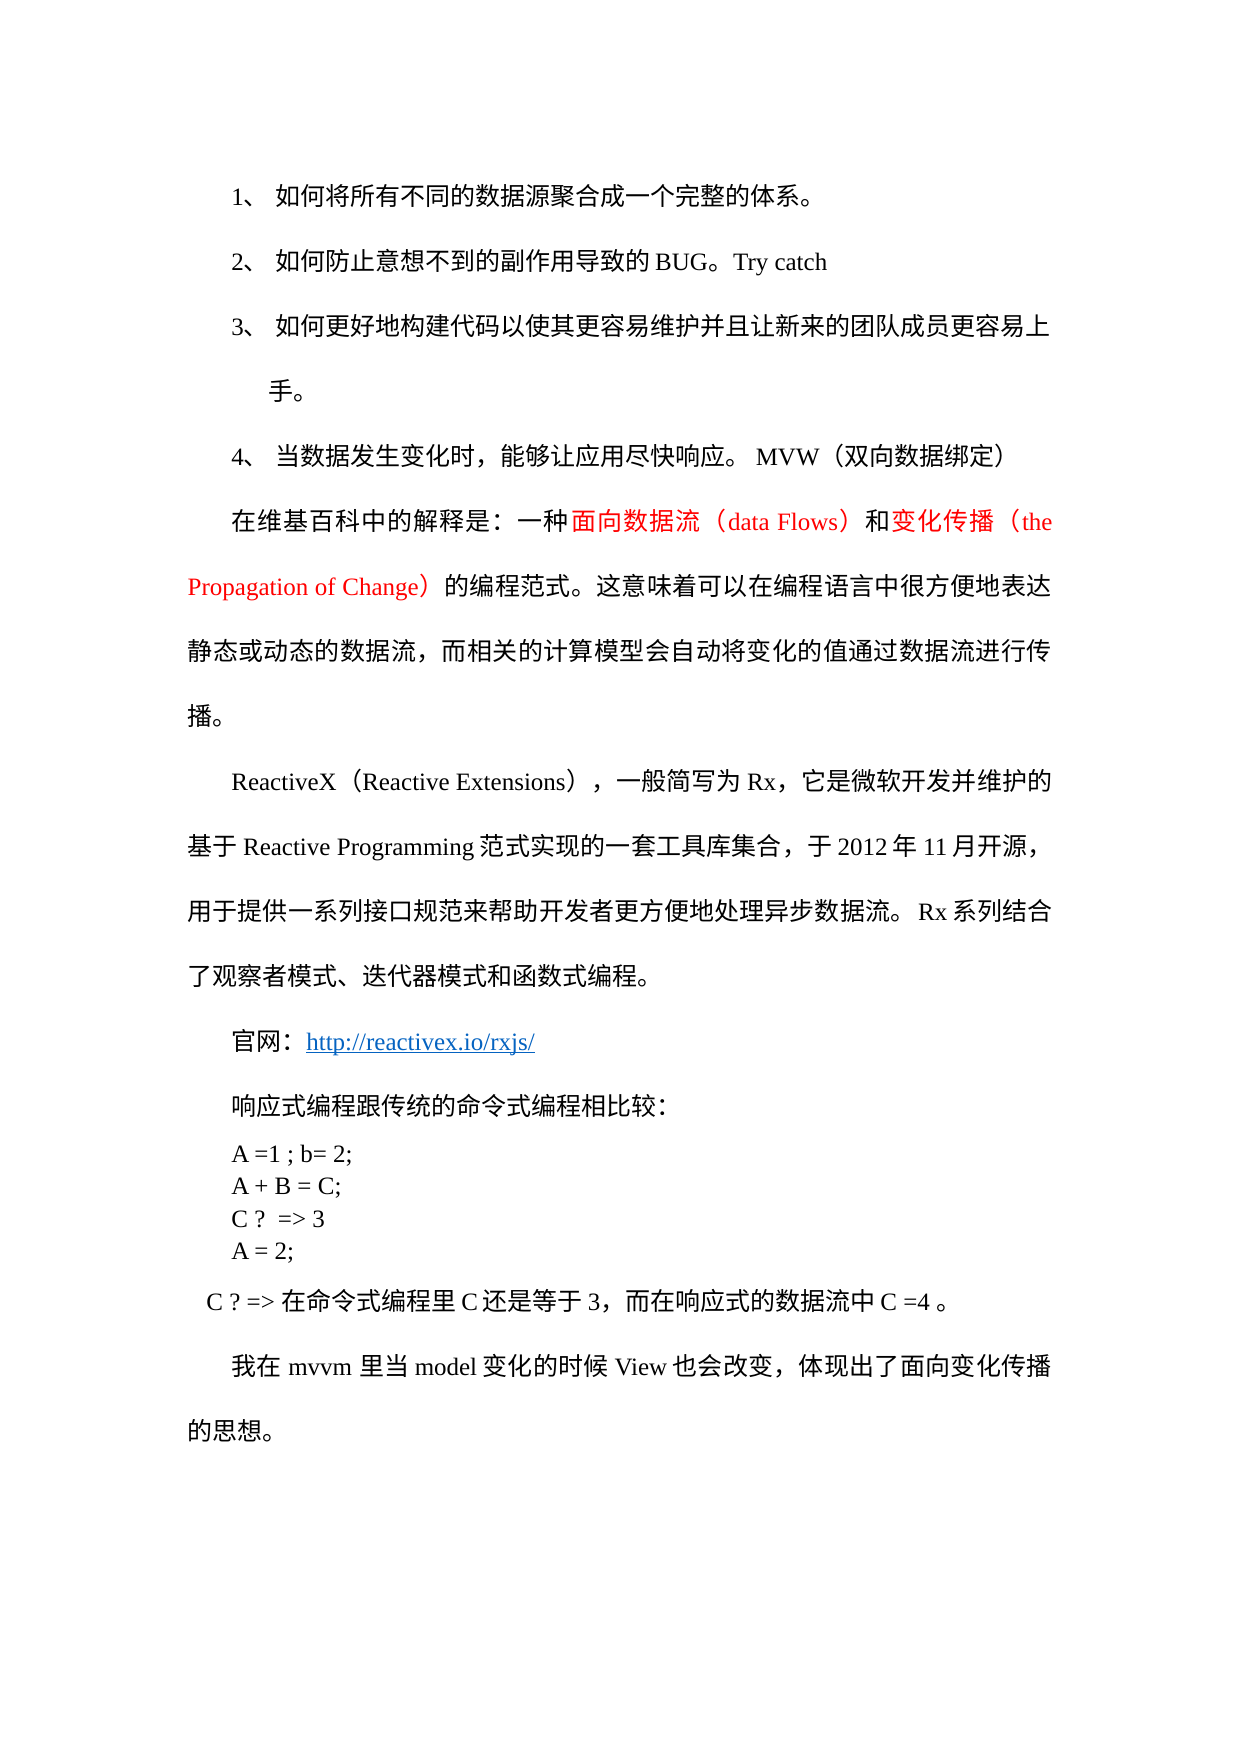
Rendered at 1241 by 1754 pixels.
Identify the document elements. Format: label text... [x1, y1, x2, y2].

text 我在 mvvm 里当model变化的时候View也会改变，体现出了面向变化传播的思想。 [187, 1332, 1053, 1462]
text A =1 ; b= 2; [187, 1137, 1053, 1169]
list 当数据发生变化时，能够让应用尽快响应。 MVW（双向数据绑定） [231, 422, 1053, 487]
text A = 2; [187, 1234, 1053, 1267]
text C ? => 3 [187, 1202, 1053, 1234]
list 如何将所有不同的数据源聚合成一个完整的体系。 [231, 162, 1053, 227]
list 如何防止意想不到的副作用导致的BUG。Try catch [231, 227, 1053, 292]
text A + B = C; [187, 1169, 1053, 1202]
text 官网：http://reactivex.io/rxjs/ [187, 1007, 1053, 1072]
list 如何更好地构建代码以使其更容易维护并且让新来的团队成员更容易上手。 [231, 292, 1053, 422]
text ReactiveX（Reactive Extensions），一般简写为Rx，它是微软开发并维护的基于Reactive Programming范式实现的一套工具库集合，于2012年11月开源，用于提供一系列接口规范来帮助开发者更方便地处理异步数据流。Rx系列结合了观察者模式、迭代器模式和函数式编程。 [187, 747, 1053, 1007]
text C ? => 在命令式编程里C还是等于3，而在响应式的数据流中C =4 。 [187, 1267, 1053, 1332]
text 在维基百科中的解释是：一种面向数据流（data Flows）和变化传播（the Propagation of Change）的编程范式。这意味着可以在编程语言中很方便地表达静态或动态的数据流，而相关的计算模型会自动将变化的值通过数据流进行传播。 [187, 487, 1053, 747]
text 响应式编程跟传统的命令式编程相比较： [187, 1072, 1053, 1137]
